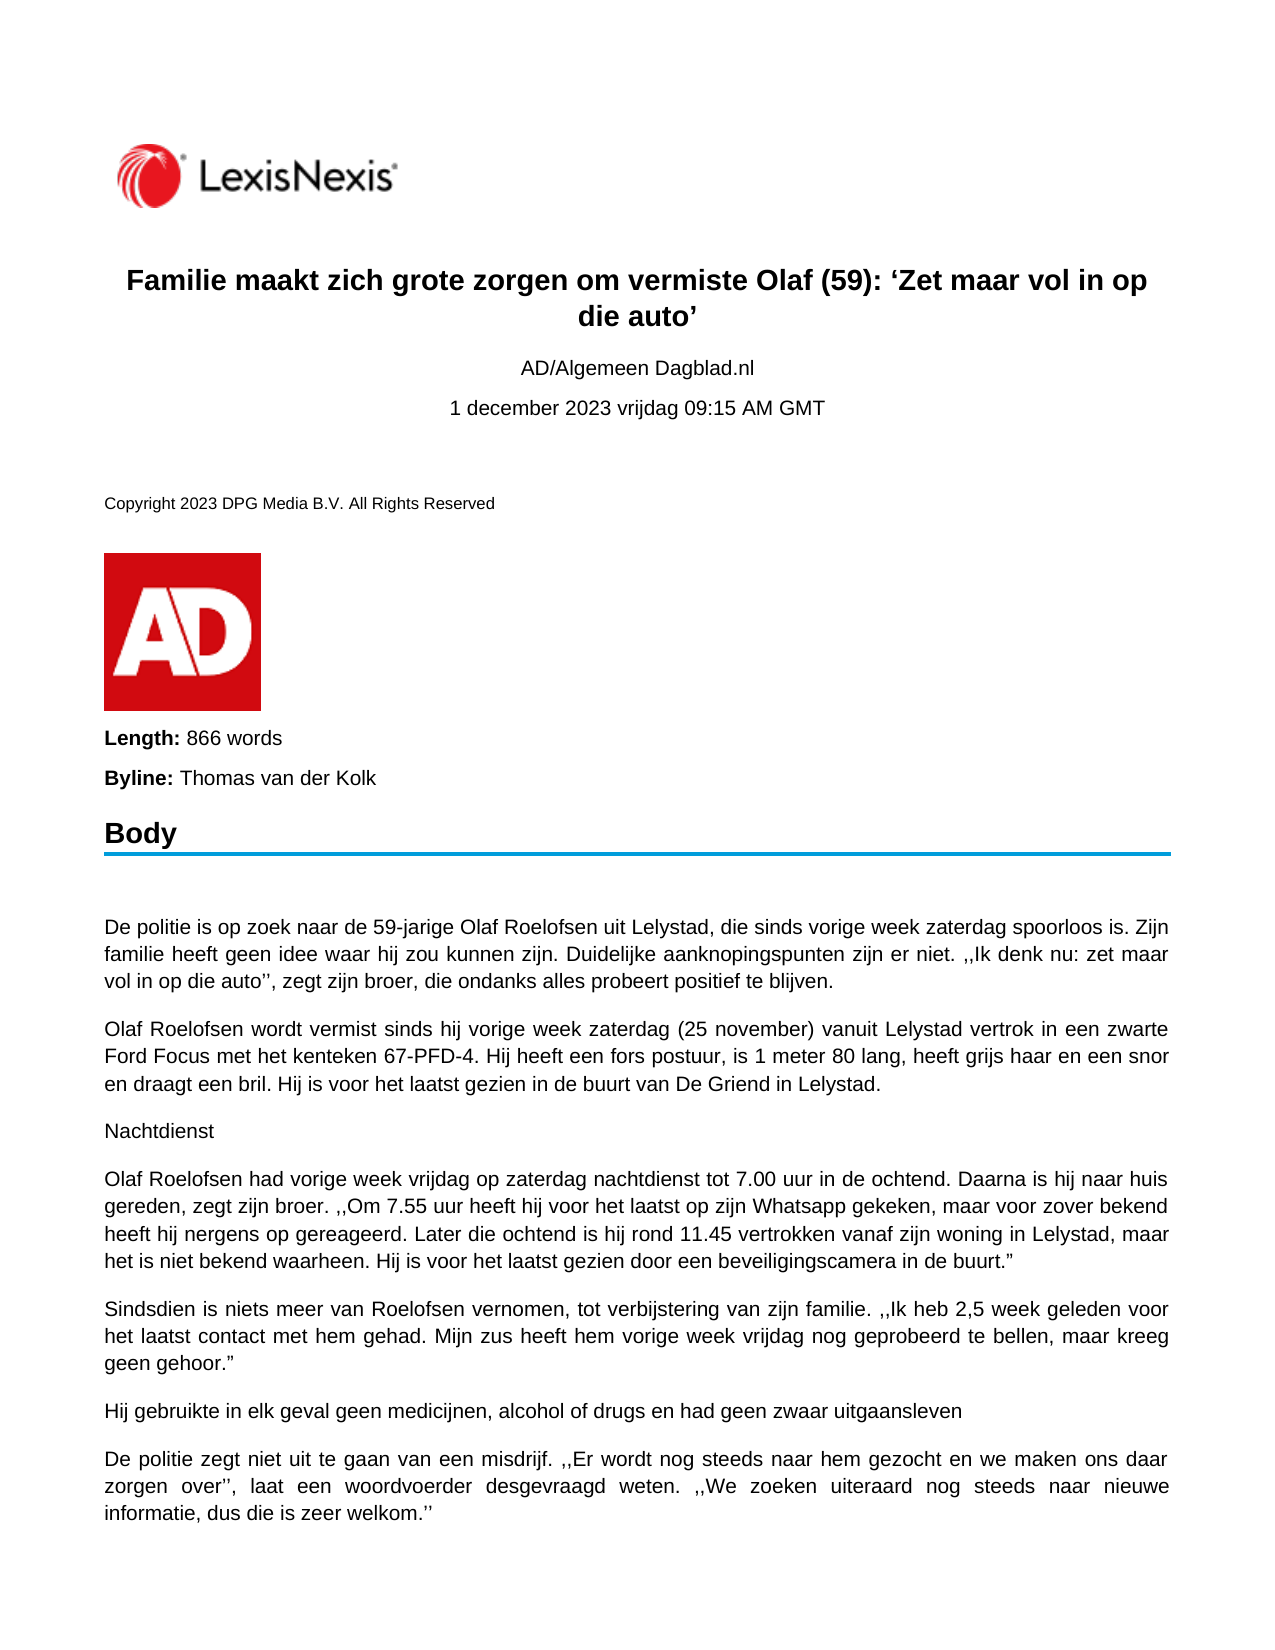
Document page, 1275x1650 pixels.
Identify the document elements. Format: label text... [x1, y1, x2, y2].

text De politie is op zoek naar de 59-jarige Olaf Roelofsen uit Lelystad, die sinds vorige week zaterdag spoorloos is. Zijn familie heeft geen idee waar hij zou kunnen zijn. Duidelijke aanknopingspunten zijn er niet. ,,Ik denk nu: zet maar vol in op die auto’’, zegt zijn broer, die ondanks alles probeert positief te blijven. [104, 912, 1171, 993]
text Length: 866 words [104, 723, 1171, 750]
text Olaf Roelofsen had vorige week vrijdag op zaterdag nachtdienst tot 7.00 uur in de ochtend. Daarna is hij naar huis gereden, zegt zijn broer. ,,Om 7.55 uur heeft hij voor het laatst op zijn Whatsapp gekeken, maar voor zover bekend heeft hij nergens op gereageerd. Later die ochtend is hij rond 11.45 vertrokken vanaf zijn woning in Lelystad, maar het is niet bekend waarheen. Hij is voor het laatst gezien door een beveiligingscamera in de buurt.” [104, 1164, 1171, 1272]
text Copyright 2023 DPG Media B.V. All Rights Reserved [104, 461, 1171, 513]
text De politie zegt niet uit te gaan van een misdrijf. ,,Er wordt nog steeds naar hem gezocht en we maken ons daar zorgen over’’, laat een woordvoerder desgevraagd weten. ,,We zoeken uiteraard nog steeds naar nieuwe informatie, dus die is zeer welkom.’’ [104, 1443, 1171, 1524]
subtitle Familie maakt zich grote zorgen om vermiste Olaf (59): ‘Zet maar vol in op die auto’ [104, 261, 1171, 332]
text Olaf Roelofsen wordt vermist sinds hij vorige week zaterdag (25 november) vanuit Lelystad vertrok in een zwarte Ford Focus met het kenteken 67-PFD-4. Hij heeft een fors postuur, is 1 meter 80 lang, heeft grijs haar en een snor en draagt een bril. Hij is voor het laatst gezien in de buurt van De Griend in Lelystad. [104, 1014, 1171, 1095]
text Nachtdienst [104, 1116, 1171, 1143]
text Body [104, 814, 1171, 850]
text Sindsdien is niets meer van Roelofsen vernomen, tot verbijstering van zijn familie. ,,Ik heb 2,5 week geleden voor het laatst contact met hem gehad. Mijn zus heeft hem vorige week vrijdag nog geprobeerd te bellen, maar kreeg geen gehoor.” [104, 1293, 1171, 1374]
text Hij gebruikte in elk geval geen medicijnen, alcohol of drugs en had geen zwaar uitgaansleven [104, 1395, 1171, 1422]
text Byline: Thomas van der Kolk [104, 762, 1171, 789]
picture [104, 553, 261, 711]
picture [104, 144, 412, 208]
text AD/Algemeen Dagblad.nl [104, 353, 1171, 380]
text 1 december 2023 vrijdag 09:15 AM GMT [104, 393, 1171, 420]
